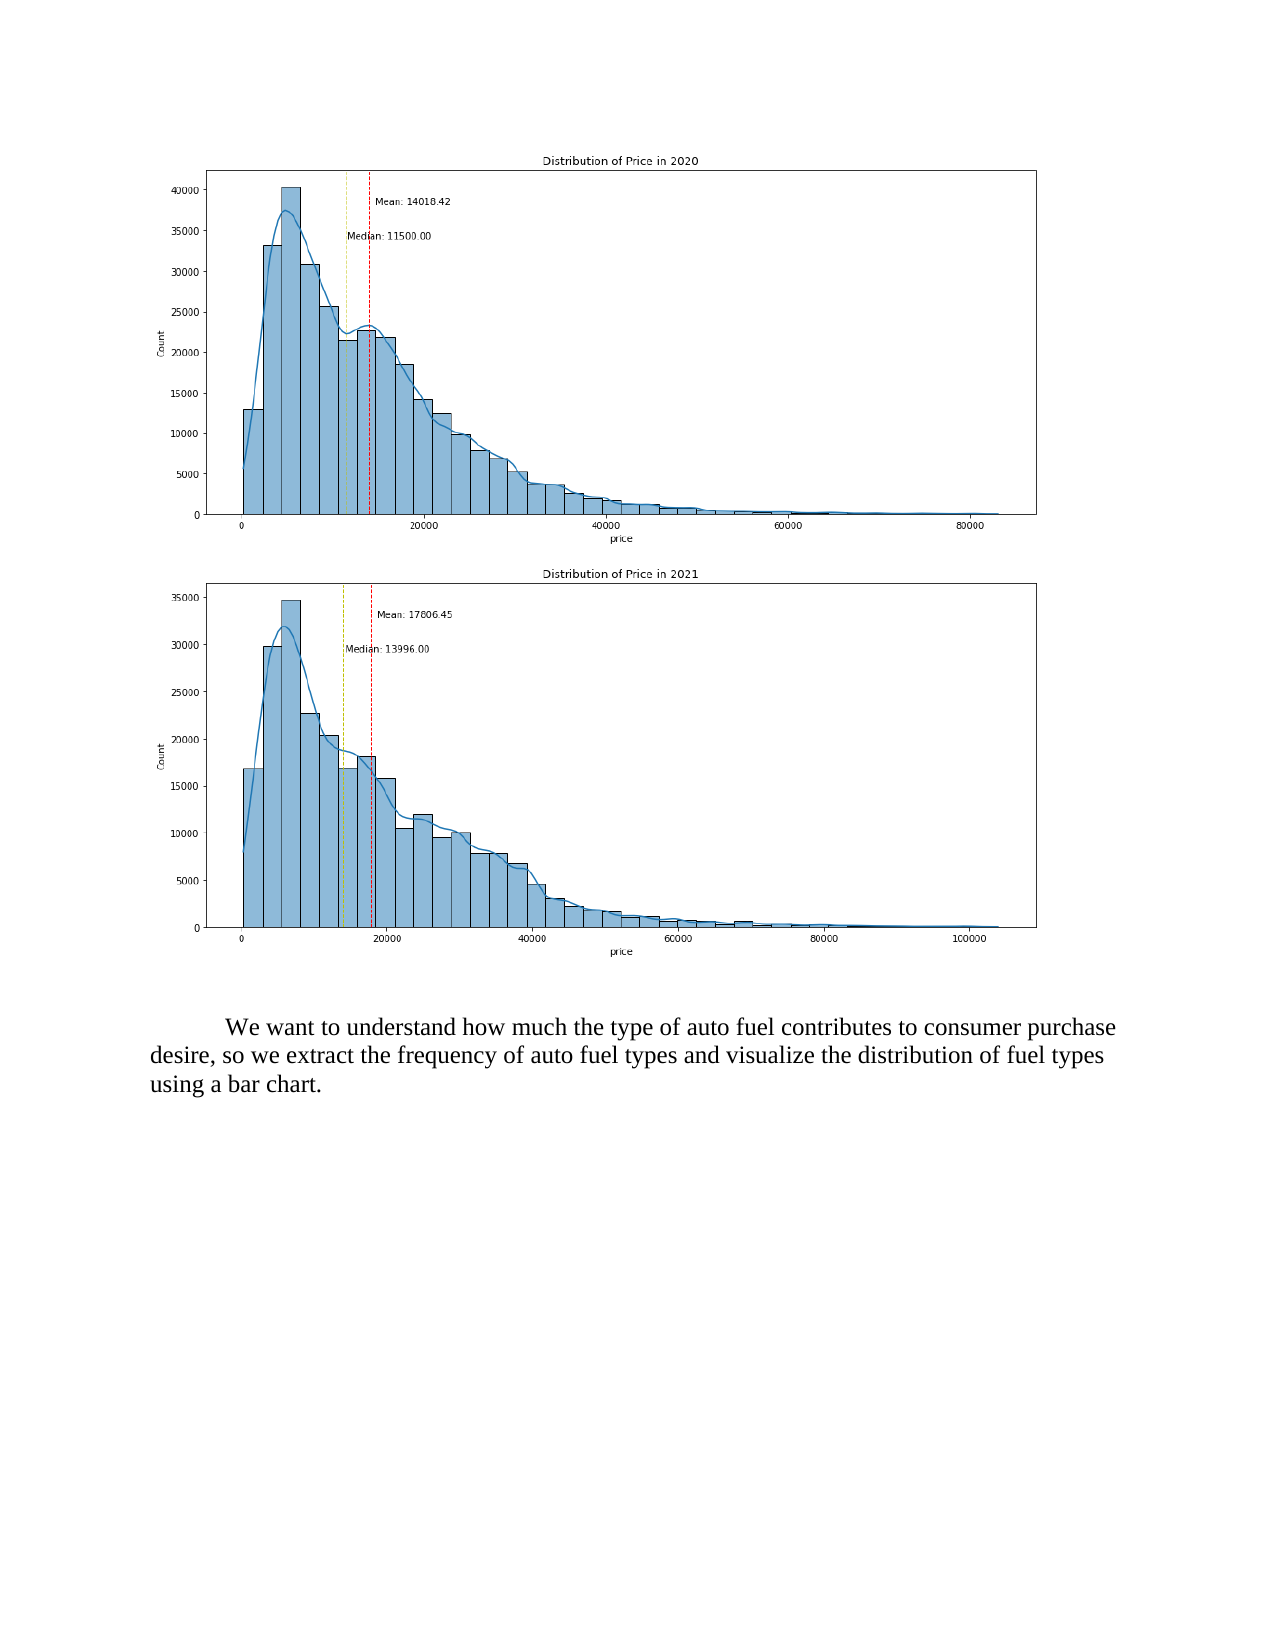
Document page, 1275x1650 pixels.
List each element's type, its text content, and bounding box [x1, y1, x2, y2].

picture [150, 150, 1041, 962]
subtitle We want to understand how much the type of auto fuel contributes to consumer purchase desire, so we extract the frequency of auto fuel types and visualize the distribution of fuel types using a bar chart. [150, 1012, 1125, 1098]
